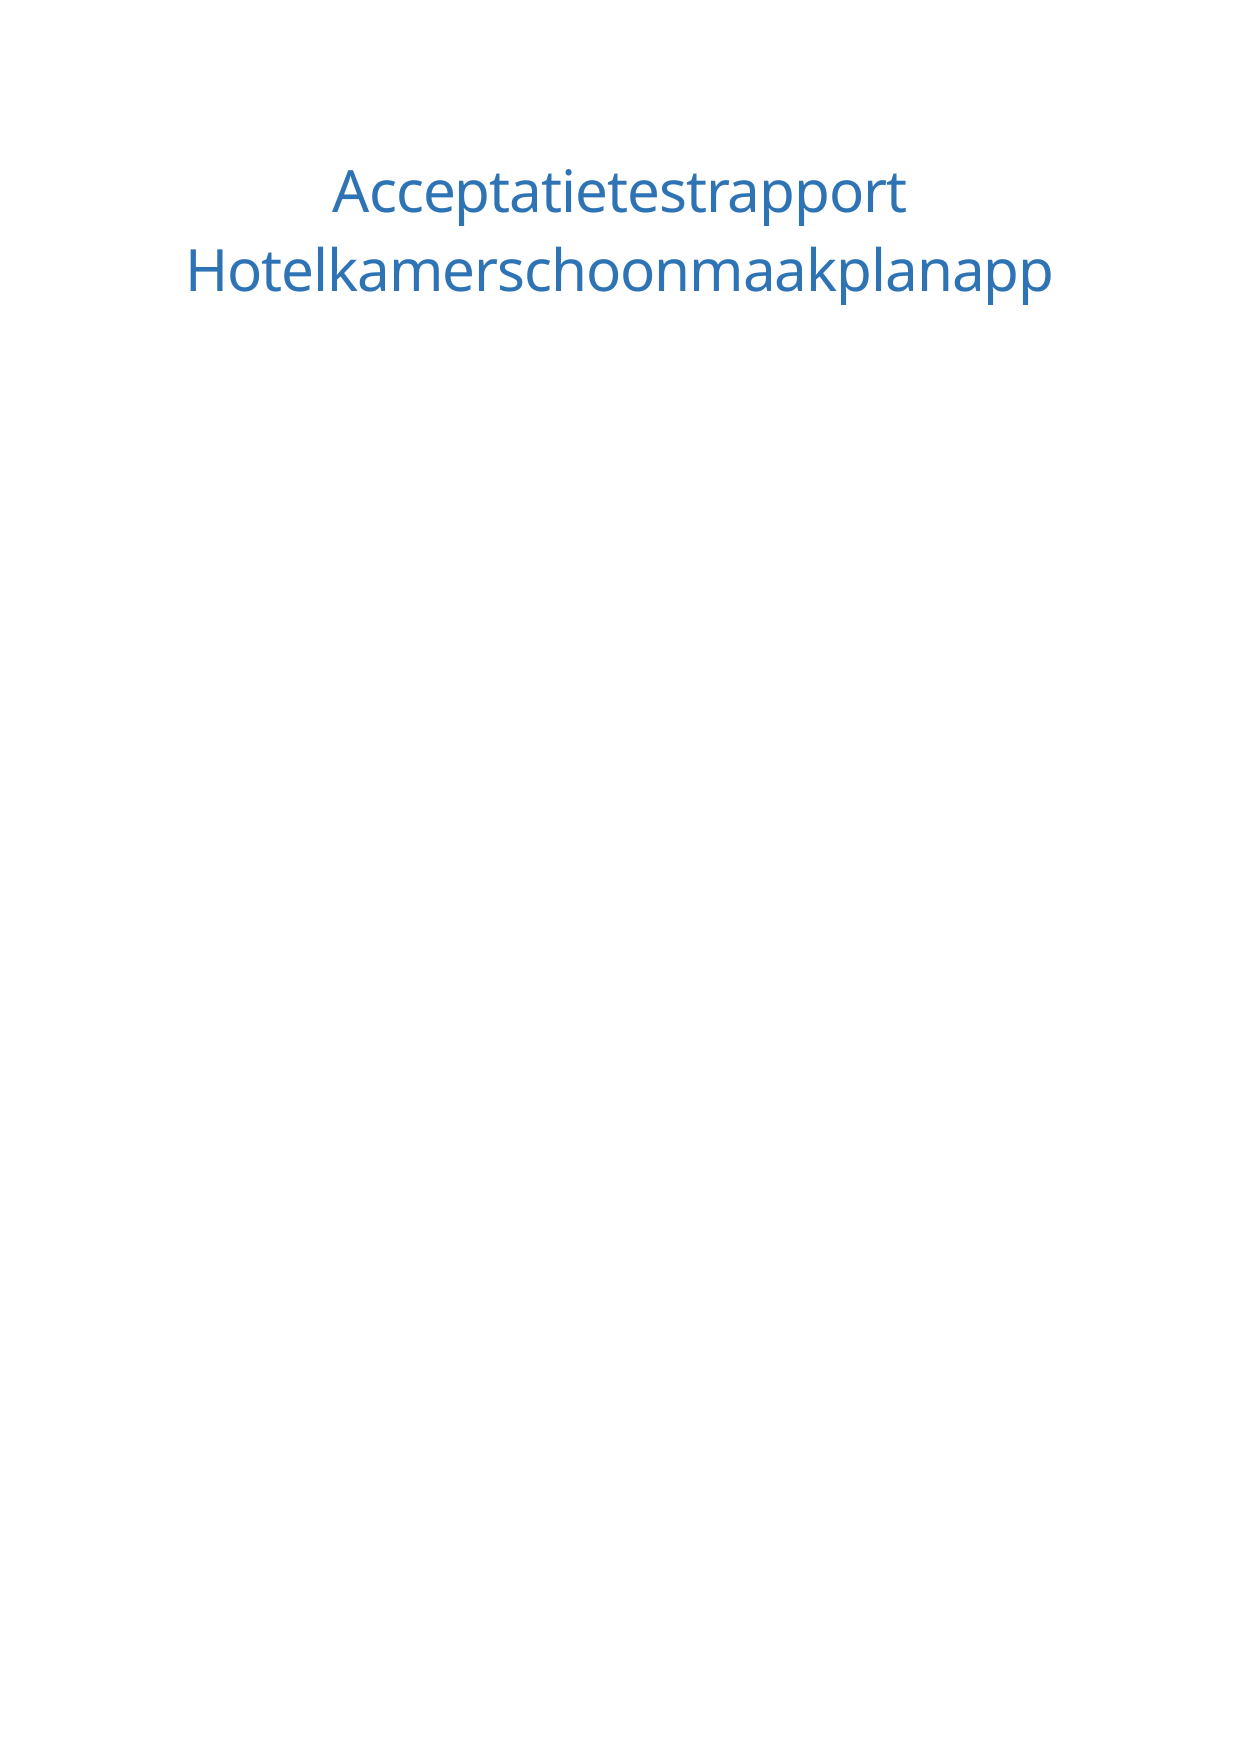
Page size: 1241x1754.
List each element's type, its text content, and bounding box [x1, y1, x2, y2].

title Acceptatietestrapport Hotelkamerschoonmaakplanapp [150, 150, 1090, 309]
